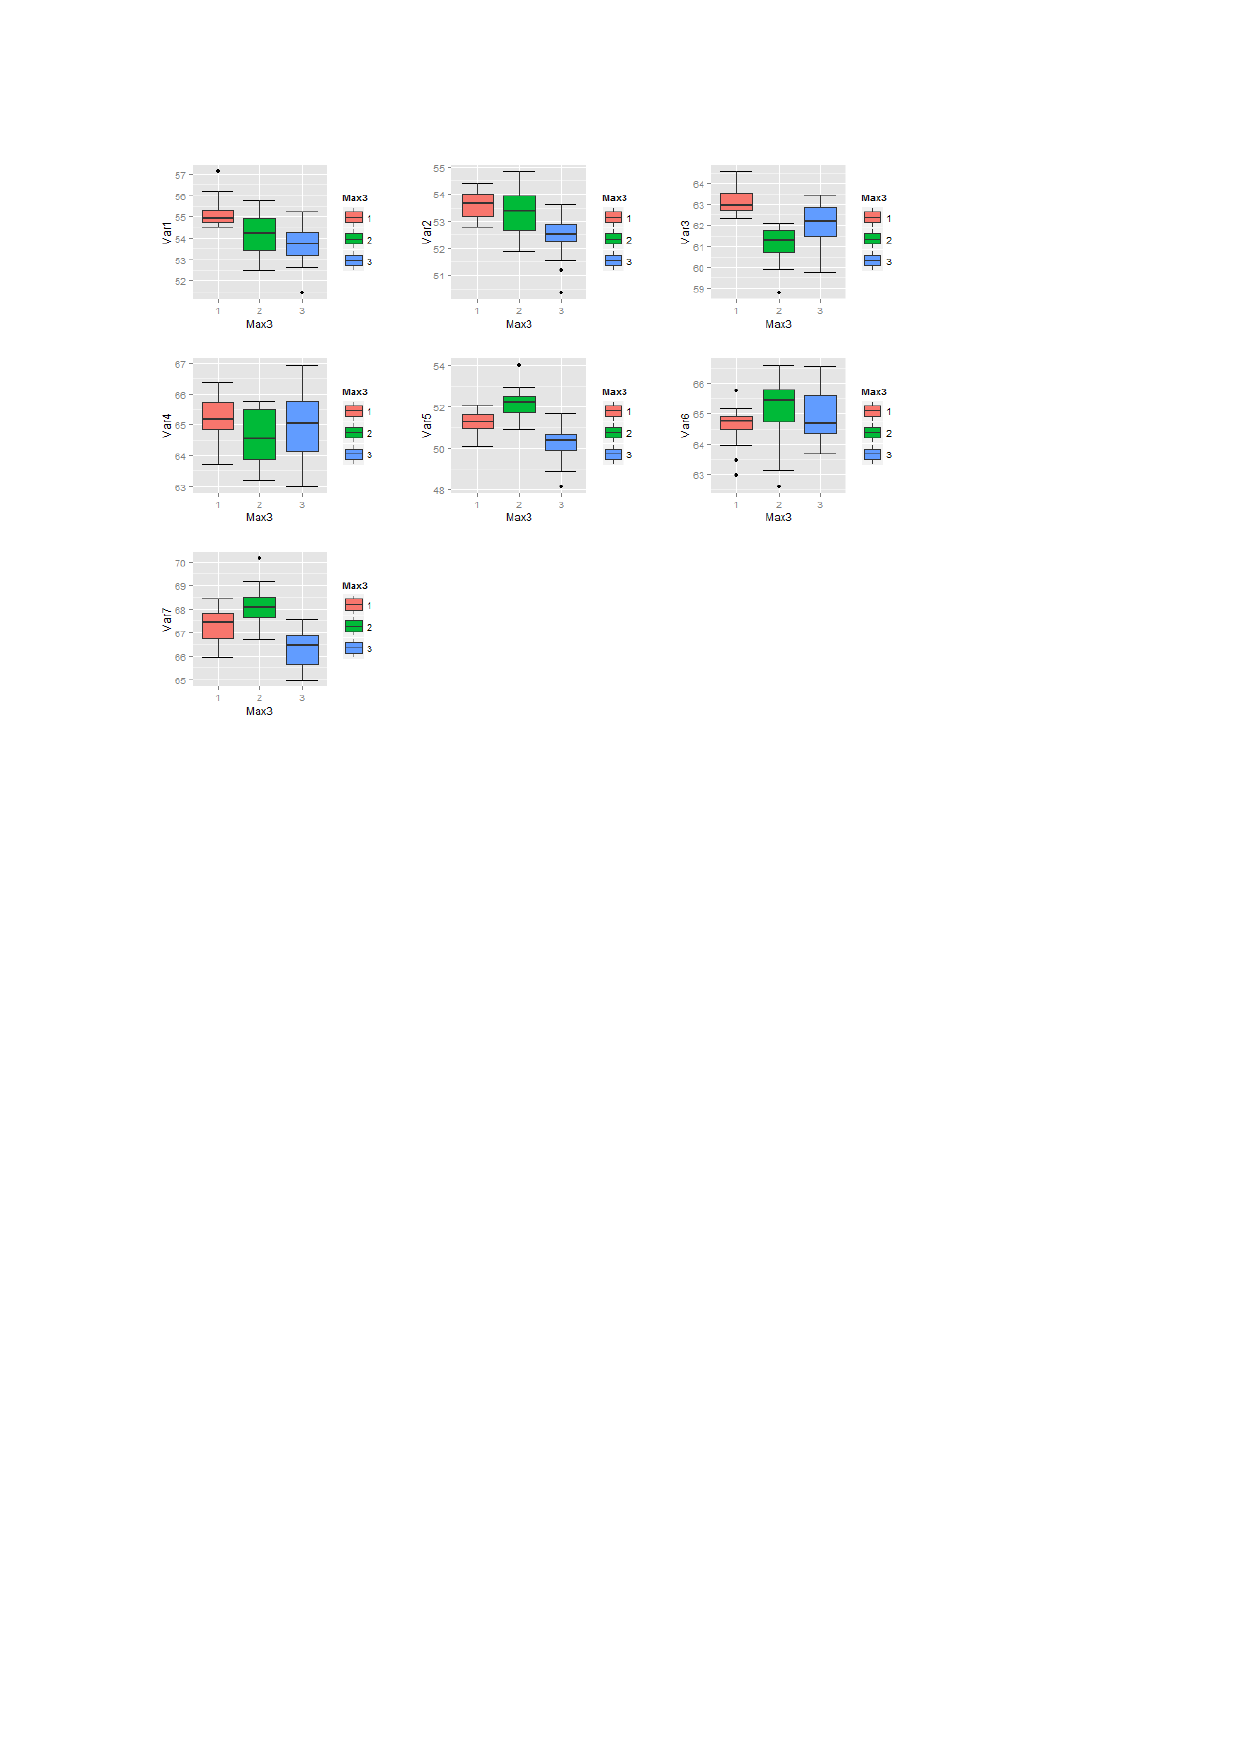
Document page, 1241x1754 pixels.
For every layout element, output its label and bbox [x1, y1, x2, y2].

picture [147, 147, 925, 728]
